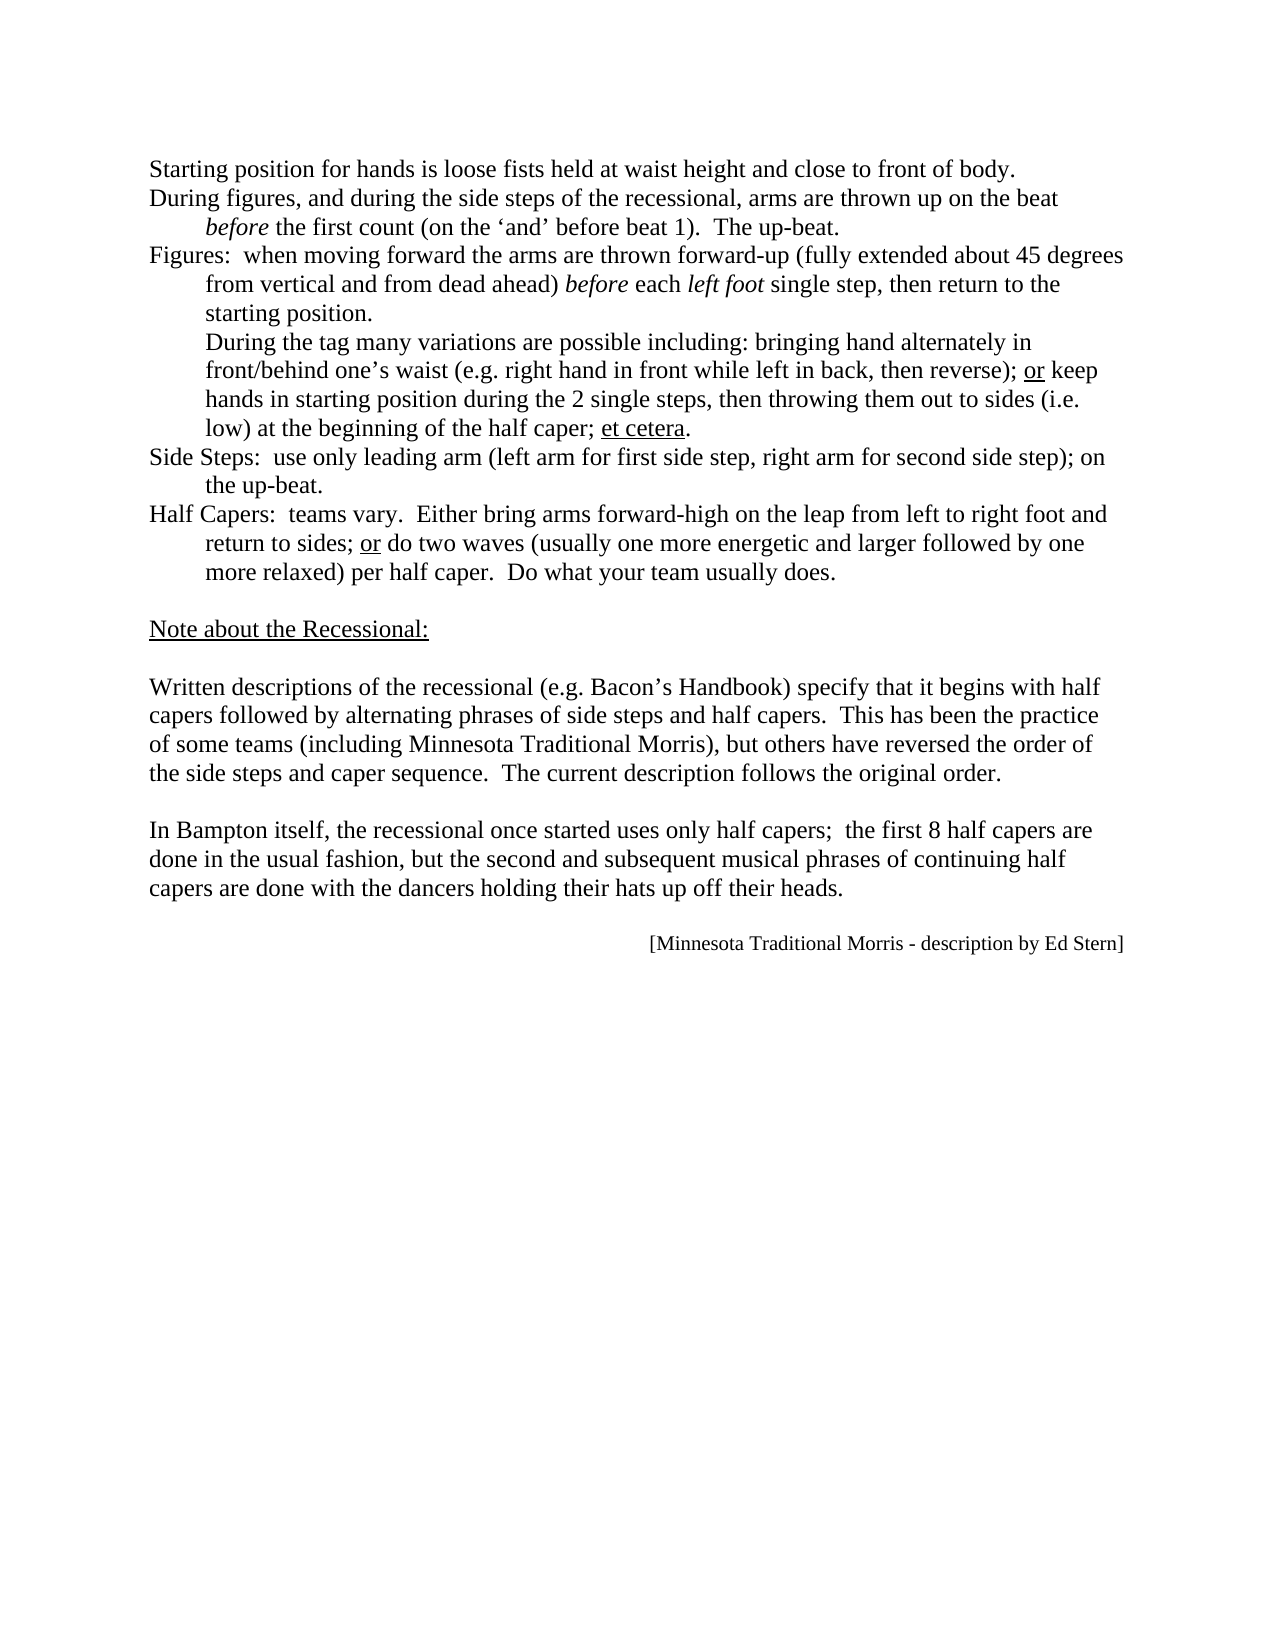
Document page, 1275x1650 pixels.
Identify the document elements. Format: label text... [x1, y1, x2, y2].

text Starting position for hands is loose fists held at waist height and close to front of body. [149, 154, 1124, 183]
text Figures: when moving forward the arms are thrown forward-up (fully extended about 45 degrees from vertical and from dead ahead) before each left foot single step, then return to the starting position. [149, 240, 1124, 327]
text Half Capers: teams vary. Either bring arms forward-high on the leap from left to right foot and return to sides; or do two waves (usually one more energetic and larger followed by one more relaxed) per half caper. Do what your team usually does. [149, 499, 1124, 585]
text [Minnesota Traditional Morris - description by Ed Stern] [149, 930, 1124, 954]
text During the tag many variations are possible including: bringing hand alternately in front/behind one’s waist (e.g. right hand in front while left in back, then reverse); or keep hands in starting position during the 2 single steps, then throwing them out to sides (i.e. low) at the beginning of the half caper; et cetera. [205, 327, 1124, 442]
text Side Steps: use only leading arm (left arm for first side step, right arm for second side step); on the up-beat. [149, 442, 1124, 499]
text During figures, and during the side steps of the recessional, arms are thrown up on the beat before the first count (on the ‘and’ before beat 1). The up-beat. [149, 183, 1124, 240]
text In Bampton itself, the recessional once started uses only half capers; the first 8 half capers are done in the usual fashion, but the second and subsequent musical phrases of continuing half capers are done with the dancers holding their hats up off their heads. [149, 815, 1116, 902]
text Note about the Recessional: [149, 614, 1116, 643]
text Written descriptions of the recessional (e.g. Bacon’s Handbook) specify that it begins with half capers followed by alternating phrases of side steps and half capers. This has been the practice of some teams (including Minnesota Traditional Morris), but others have reversed the order of the side steps and caper sequence. The current description follows the original order. [149, 672, 1116, 787]
